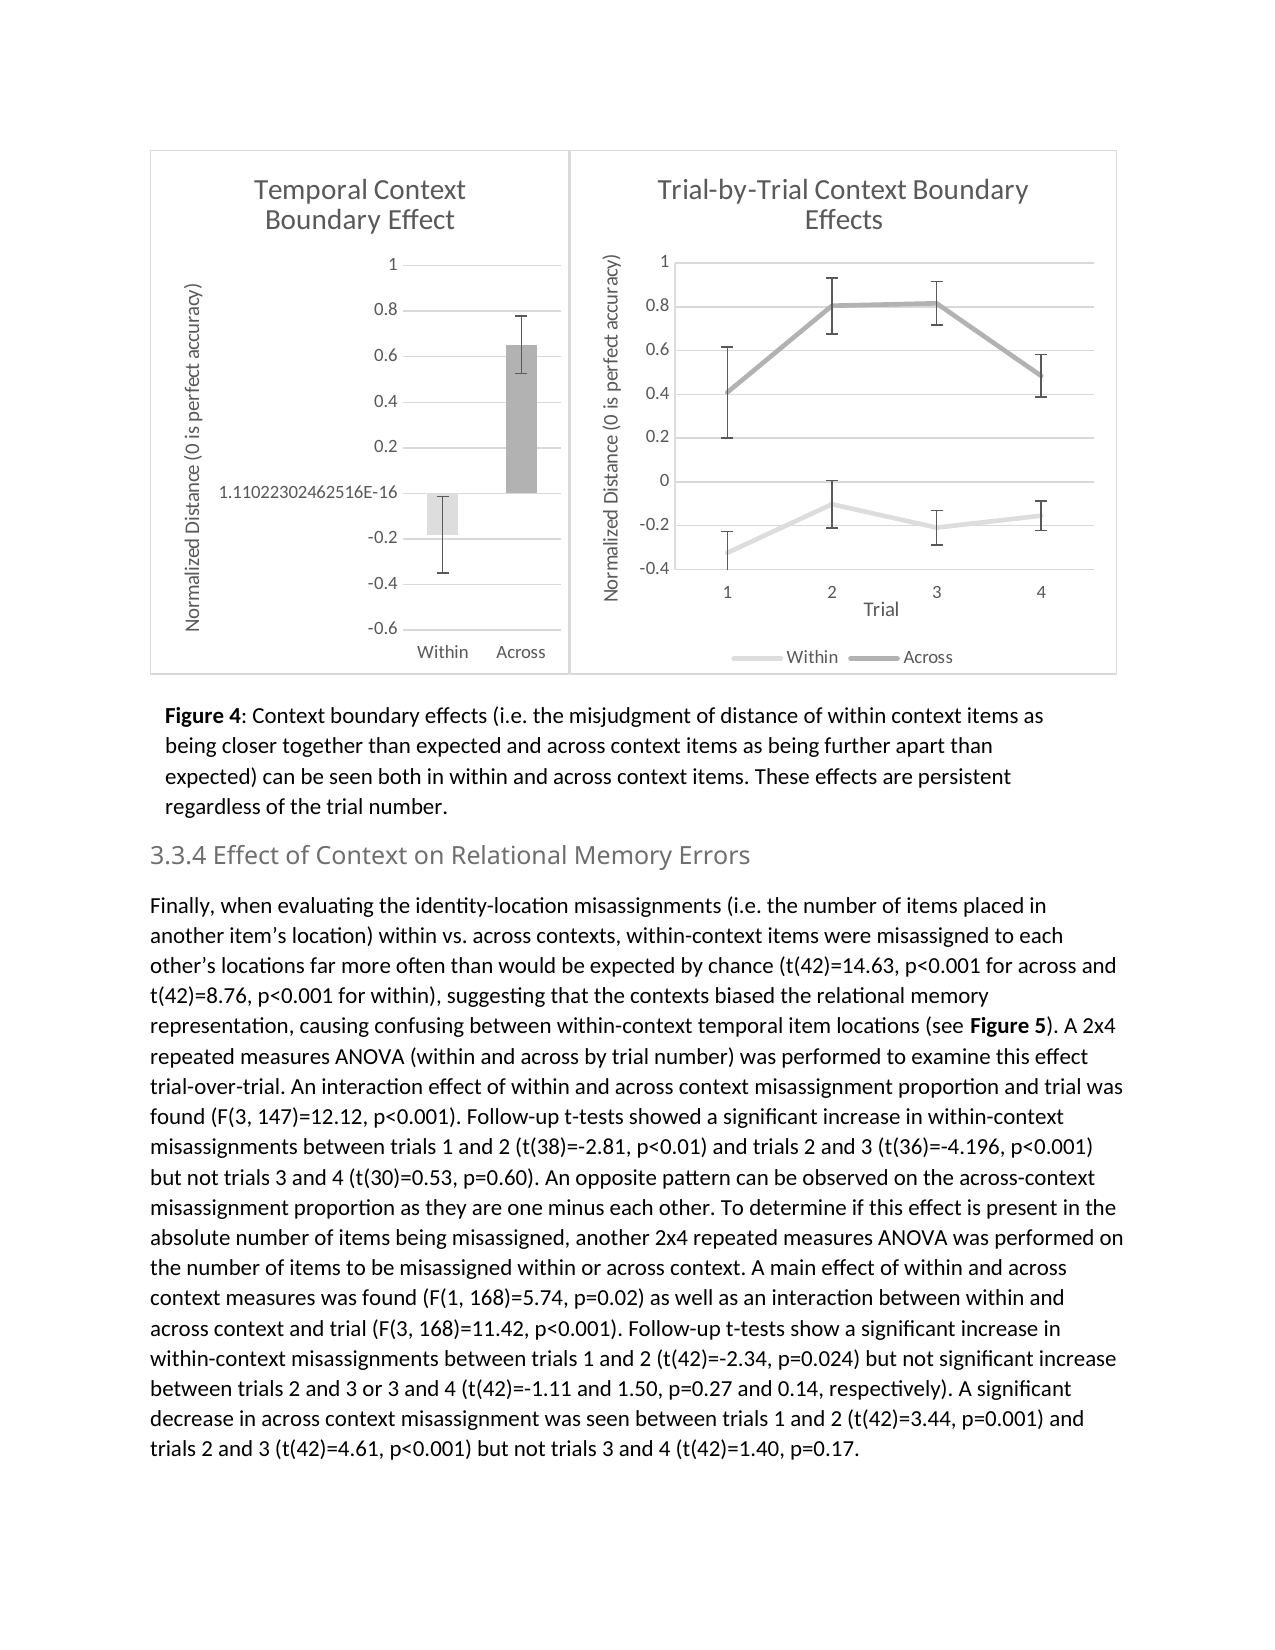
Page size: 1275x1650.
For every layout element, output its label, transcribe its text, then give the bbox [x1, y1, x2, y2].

text Finally, when evaluating the identity-location misassignments (i.e. the number of items placed in another item’s location) within vs. across contexts, within-context items were misassigned to each other’s locations far more often than would be expected by chance (t(42)=14.63, p<0.001 for across and t(42)=8.76, p<0.001 for within), suggesting that the contexts biased the relational memory representation, causing confusing between within-context temporal item locations (see Figure 5). A 2x4 repeated measures ANOVA (within and across by trial number) was performed to examine this effect trial-over-trial. An interaction effect of within and across context misassignment proportion and trial was found (F(3, 147)=12.12, p<0.001). Follow-up t-tests showed a significant increase in within-context misassignments between trials 1 and 2 (t(38)=-2.81, p<0.01) and trials 2 and 3 (t(36)=-4.196, p<0.001) but not trials 3 and 4 (t(30)=0.53, p=0.60). An opposite pattern can be observed on the across-context misassignment proportion as they are one minus each other. To determine if this effect is present in the absolute number of items being misassigned, another 2x4 repeated measures ANOVA was performed on the number of items to be misassigned within or across context. A main effect of within and across context measures was found (F(1, 168)=5.74, p=0.02) as well as an interaction between within and across context and trial (F(3, 168)=11.42, p<0.001). Follow-up t-tests show a significant increase in within-context misassignments between trials 1 and 2 (t(42)=-2.34, p=0.024) but not significant increase between trials 2 and 3 or 3 and 4 (t(42)=-1.11 and 1.50, p=0.27 and 0.14, respectively). A significant decrease in across context misassignment was seen between trials 1 and 2 (t(42)=3.44, p=0.001) and trials 2 and 3 (t(42)=4.61, p<0.001) but not trials 3 and 4 (t(42)=1.40, p=0.17. [150, 891, 1125, 1462]
text 3.3.4 Effect of Context on Relational Memory Errors [150, 694, 1125, 871]
